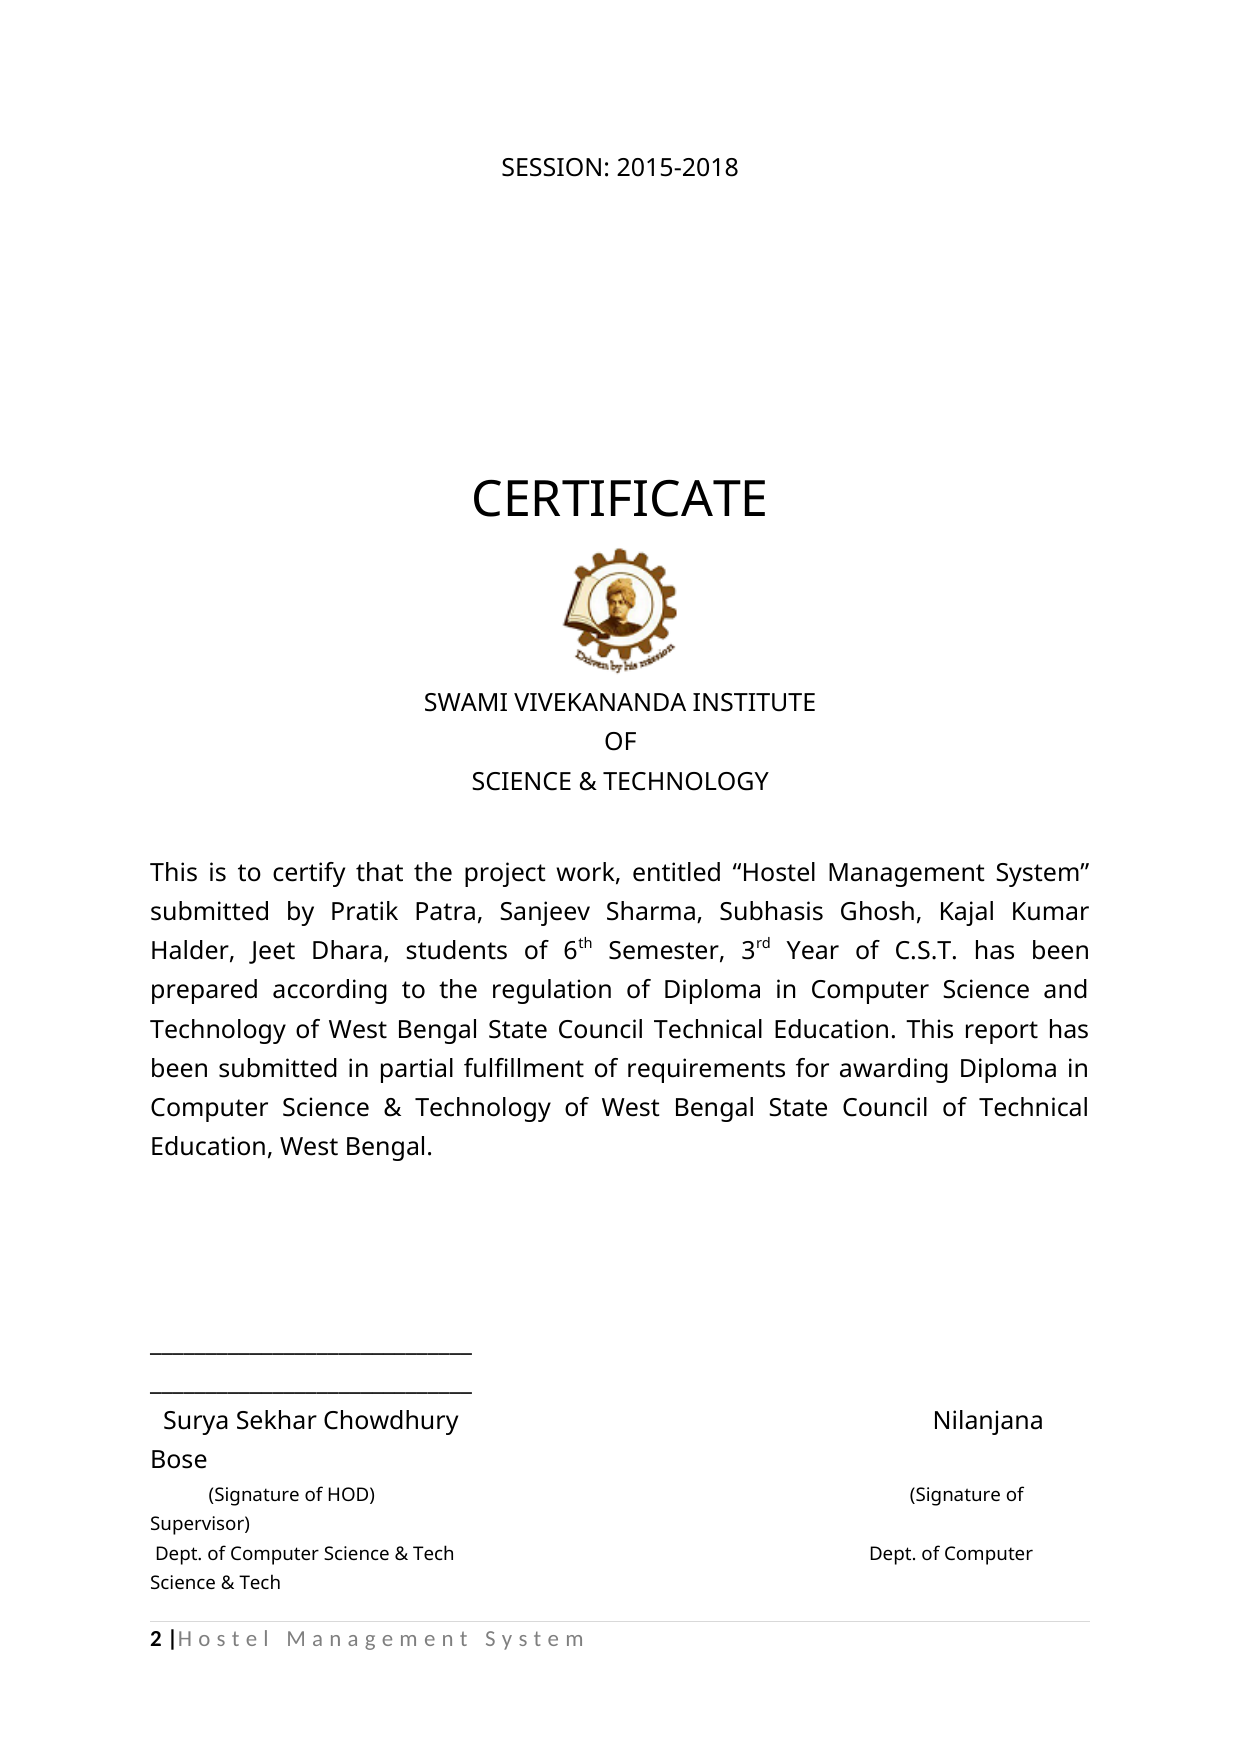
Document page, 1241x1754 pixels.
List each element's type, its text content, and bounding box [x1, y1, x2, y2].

text SWAMI VIVEKANANDA INSTITUTE [150, 685, 1090, 719]
text This is to certify that the project work, entitled “Hostel Management System” submitted by Pratik Patra, Sanjeev Sharma, Subhasis Ghosh, Kajal Kumar Halder, Jeet Dhara, students of 6th Semester, 3rd Year of C.S.T. has been prepared according to the regulation of Diploma in Computer Science and Technology of West Bengal State Council Technical Education. This report has been submitted in partial fulfillment of requirements for awarding Diploma in Computer Science & Technology of West Bengal State Council of Technical Education, West Bengal. [150, 854, 1090, 1163]
picture [549, 541, 691, 681]
text CERTIFICATE [150, 463, 1090, 531]
text Surya Sekhar Chowdhury Nilanjana Bose [150, 1403, 1090, 1476]
text OF [150, 724, 1090, 758]
text Dept. of Computer Science & Tech Dept. of Computer Science & Tech [150, 1540, 1090, 1594]
text SESSION: 2015-2018 [150, 150, 1090, 184]
text SCIENCE & TECHNOLOGY [150, 763, 1090, 797]
text (Signature of HOD) (Signature of Supervisor) [150, 1481, 1090, 1536]
text _____________________________ _____________________________ [150, 1324, 1090, 1398]
